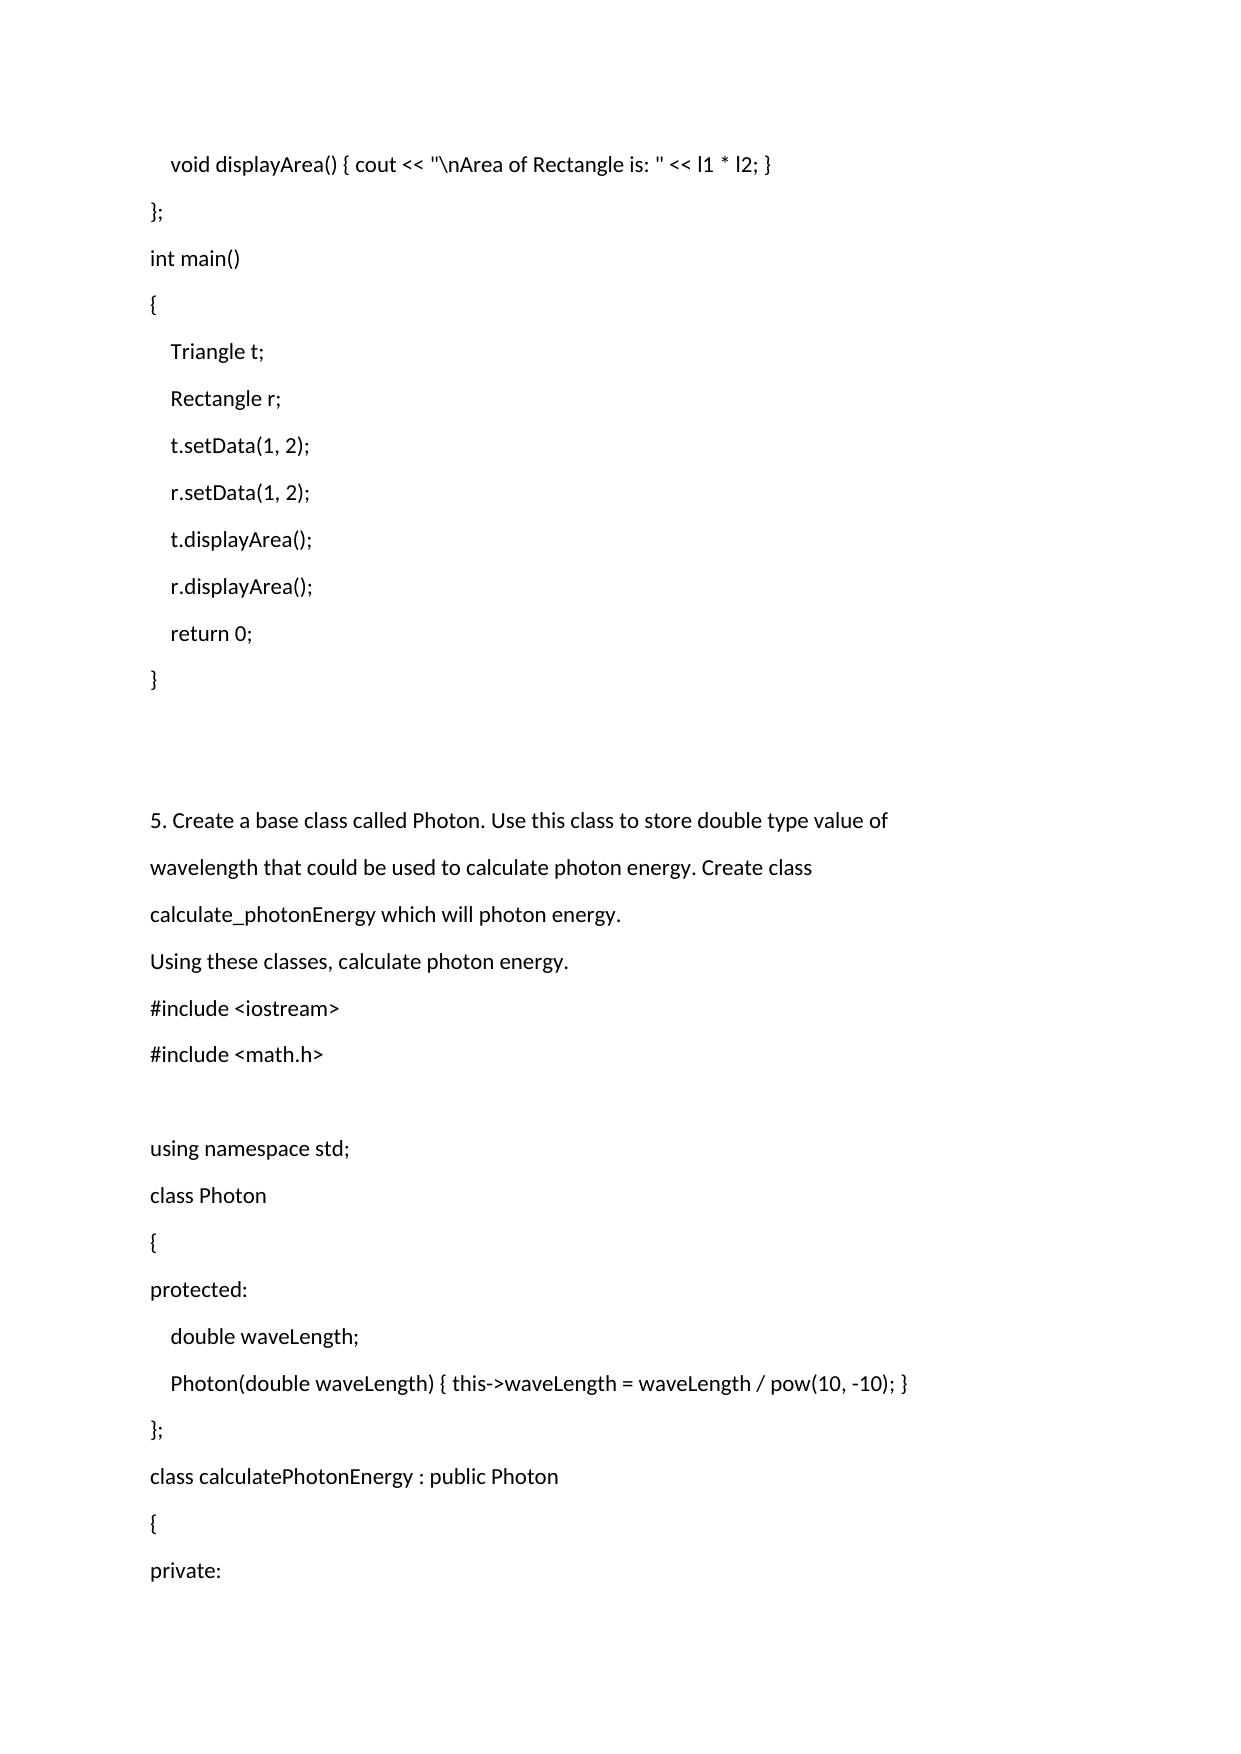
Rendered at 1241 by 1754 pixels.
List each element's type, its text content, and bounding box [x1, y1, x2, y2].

text class Photon [150, 1181, 1090, 1209]
text }; [150, 197, 1090, 225]
text protected: [150, 1275, 1090, 1303]
text 5. Create a base class called Photon. Use this class to store double type value of [150, 806, 1090, 834]
text double waveLength; [150, 1322, 1090, 1350]
text { [150, 291, 1090, 319]
text void displayArea() { cout << "\nArea of Rectangle is: " << l1 * l2; } [150, 150, 1090, 178]
text Rectangle r; [150, 384, 1090, 412]
text int main() [150, 244, 1090, 272]
text t.setData(1, 2); [150, 431, 1090, 459]
text Photon(double waveLength) { this->waveLength = waveLength / pow(10, -10); } [150, 1369, 1090, 1397]
text class calculatePhotonEnergy : public Photon [150, 1462, 1090, 1491]
text using namespace std; [150, 1134, 1090, 1162]
text r.setData(1, 2); [150, 478, 1090, 506]
text private: [150, 1556, 1090, 1584]
text } [150, 666, 1090, 694]
text #include <iostream> [150, 994, 1090, 1022]
text t.displayArea(); [150, 525, 1090, 553]
text calculate_photonEnergy which will photon energy. [150, 900, 1090, 928]
text r.displayArea(); [150, 572, 1090, 600]
text }; [150, 1416, 1090, 1444]
text return 0; [150, 619, 1090, 647]
text wavelength that could be used to calculate photon energy. Create class [150, 853, 1090, 881]
text Triangle t; [150, 337, 1090, 366]
text { [150, 1509, 1090, 1537]
text { [150, 1228, 1090, 1256]
text #include <math.h> [150, 1041, 1090, 1069]
text Using these classes, calculate photon energy. [150, 947, 1090, 975]
